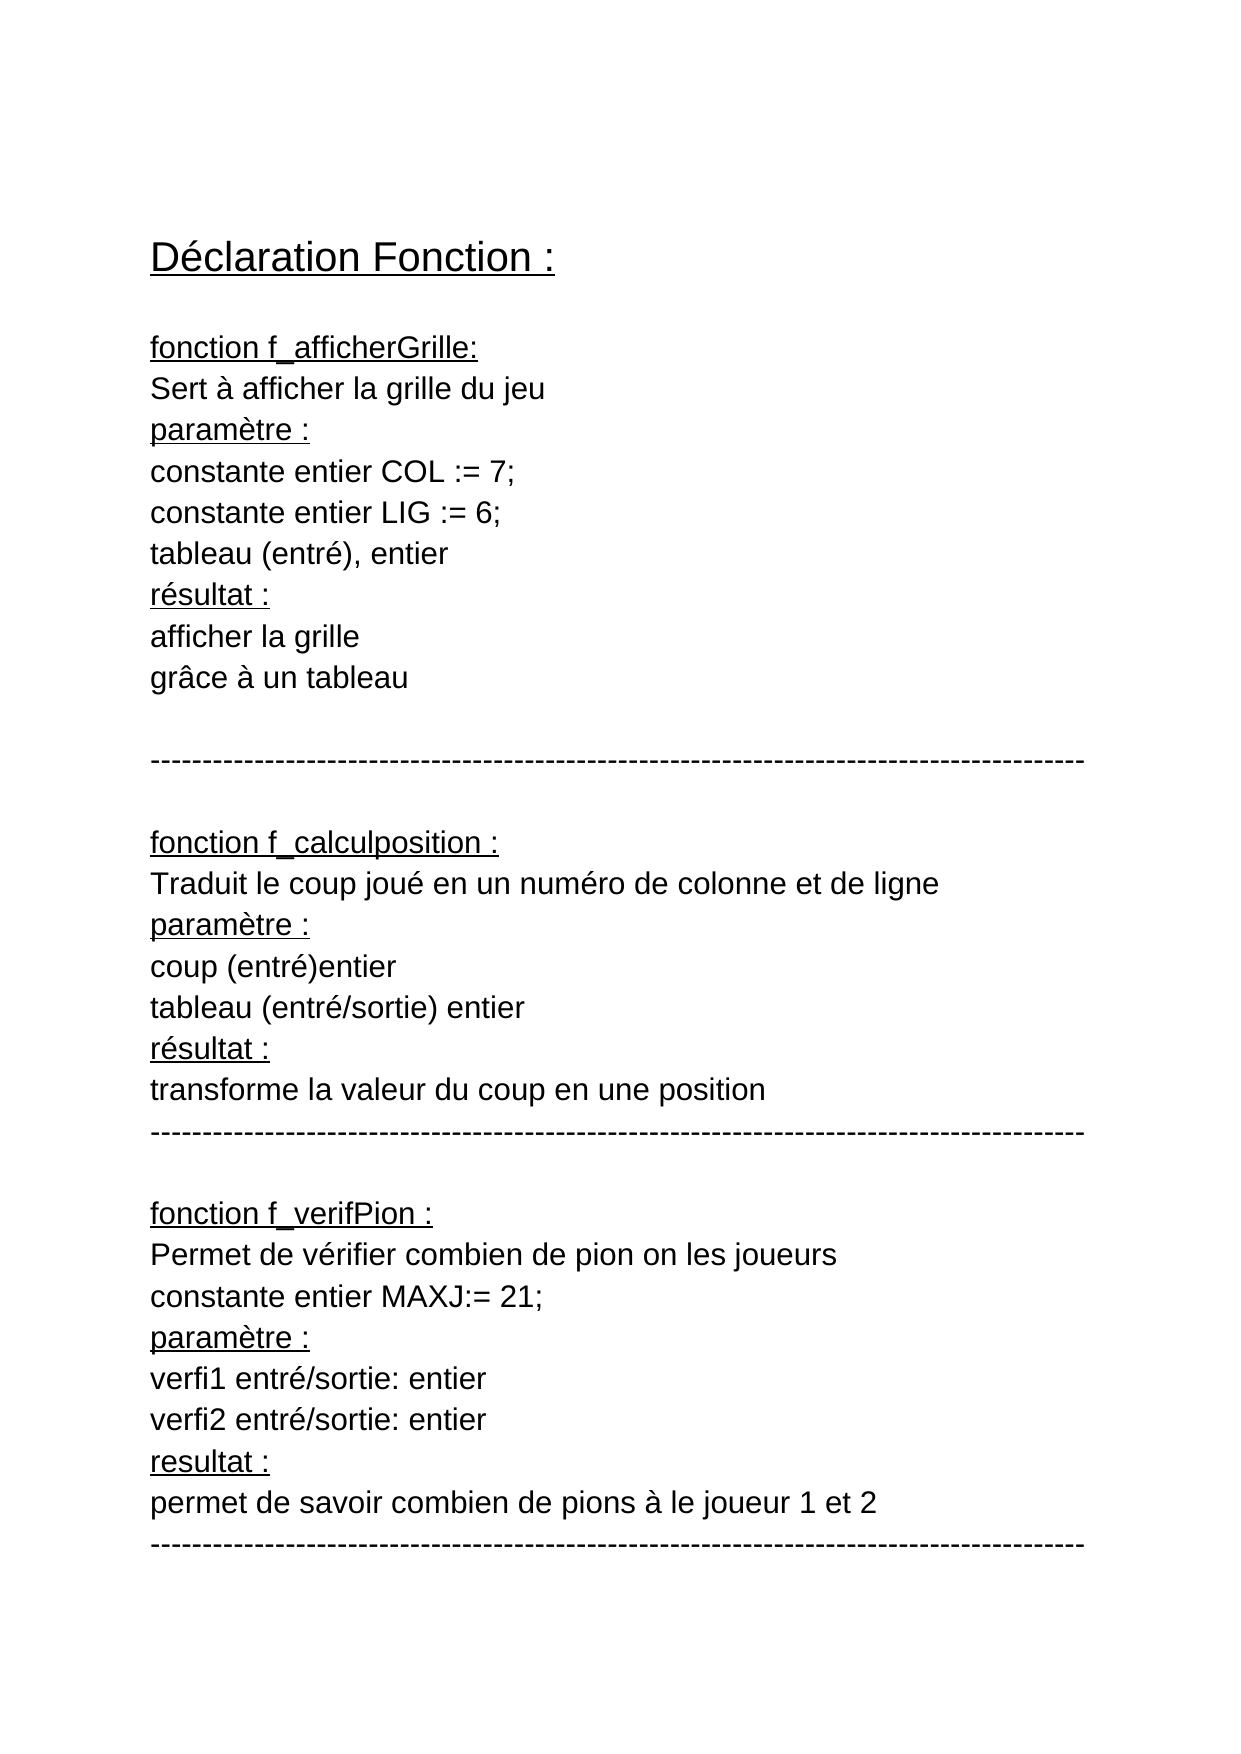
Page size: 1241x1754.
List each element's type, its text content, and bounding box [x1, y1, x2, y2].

text tableau (entré), entier [150, 535, 1090, 571]
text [150, 1525, 1090, 1561]
text constante entier MAXJ:= 21; [150, 1278, 1090, 1313]
text fonction f_calculposition : [150, 824, 1090, 860]
text constante entier COL := 7; [150, 453, 1090, 488]
text paramètre : [150, 906, 1090, 942]
text verfi2 entré/sortie: entier [150, 1401, 1090, 1437]
text Traduit le coup joué en un numéro de colonne et de ligne [150, 865, 1090, 901]
text résultat : [150, 1030, 1090, 1066]
text paramètre : [150, 411, 1090, 447]
text paramètre : [150, 1319, 1090, 1355]
text ------------------------------------------------------------------------------------------ [150, 741, 1090, 777]
text Sert à afficher la grille du jeu [150, 370, 1090, 406]
text afficher la grille [150, 618, 1090, 653]
text ------------------------------------------------------------------------------------------ [150, 1113, 1090, 1148]
text tableau (entré/sortie) entier [150, 989, 1090, 1025]
text fonction f_afficherGrille: [150, 329, 1090, 365]
text constante entier LIG := 6; [150, 494, 1090, 530]
text résultat : [150, 576, 1090, 612]
text Permet de vérifier combien de pion on les joueurs [150, 1236, 1090, 1272]
text grâce à un tableau [150, 659, 1090, 695]
text verfi1 entré/sortie: entier [150, 1360, 1090, 1396]
text resultat : [150, 1443, 1090, 1478]
text fonction f_verifPion : [150, 1195, 1090, 1231]
text transforme la valeur du coup en une position [150, 1071, 1090, 1107]
text Déclaration Fonction : [150, 232, 1090, 280]
text coup (entré)entier [150, 948, 1090, 983]
text permet de savoir combien de pions à le joueur 1 et 2 [150, 1484, 1090, 1520]
